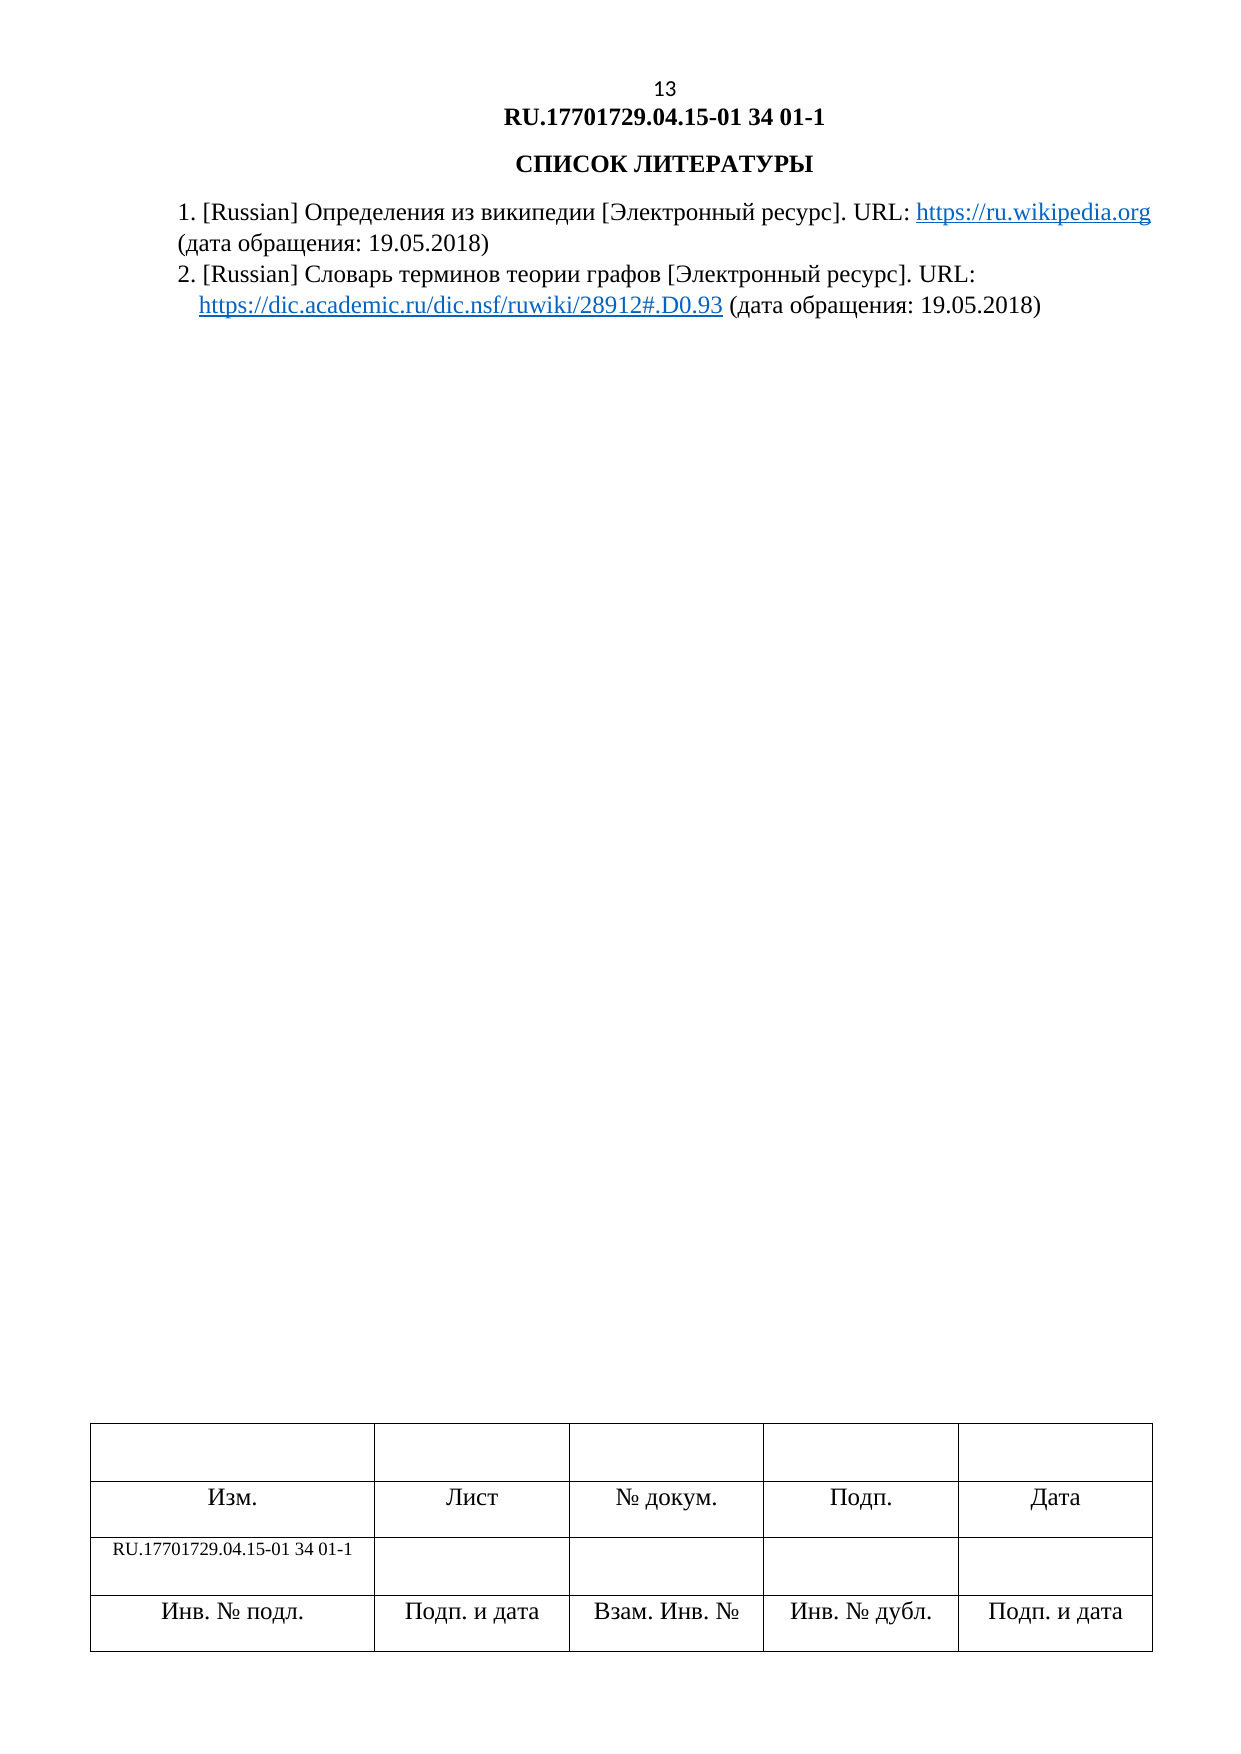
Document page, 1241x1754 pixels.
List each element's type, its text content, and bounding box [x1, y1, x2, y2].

list [Russian] Определения из википедии [Электронный ресурс]. URL: https://ru.wikipedia.org (дата обращения: 19.05.2018) [177, 197, 1152, 257]
list [Russian] Словарь терминов теории графов [Электронный ресурс]. URL: https://dic.academic.ru/dic.nsf/ruwiki/28912#.D0.93 (дата обращения: 19.05.2018) [177, 259, 1152, 319]
text СПИСОК ЛИТЕРАТУРЫ [177, 149, 1152, 178]
